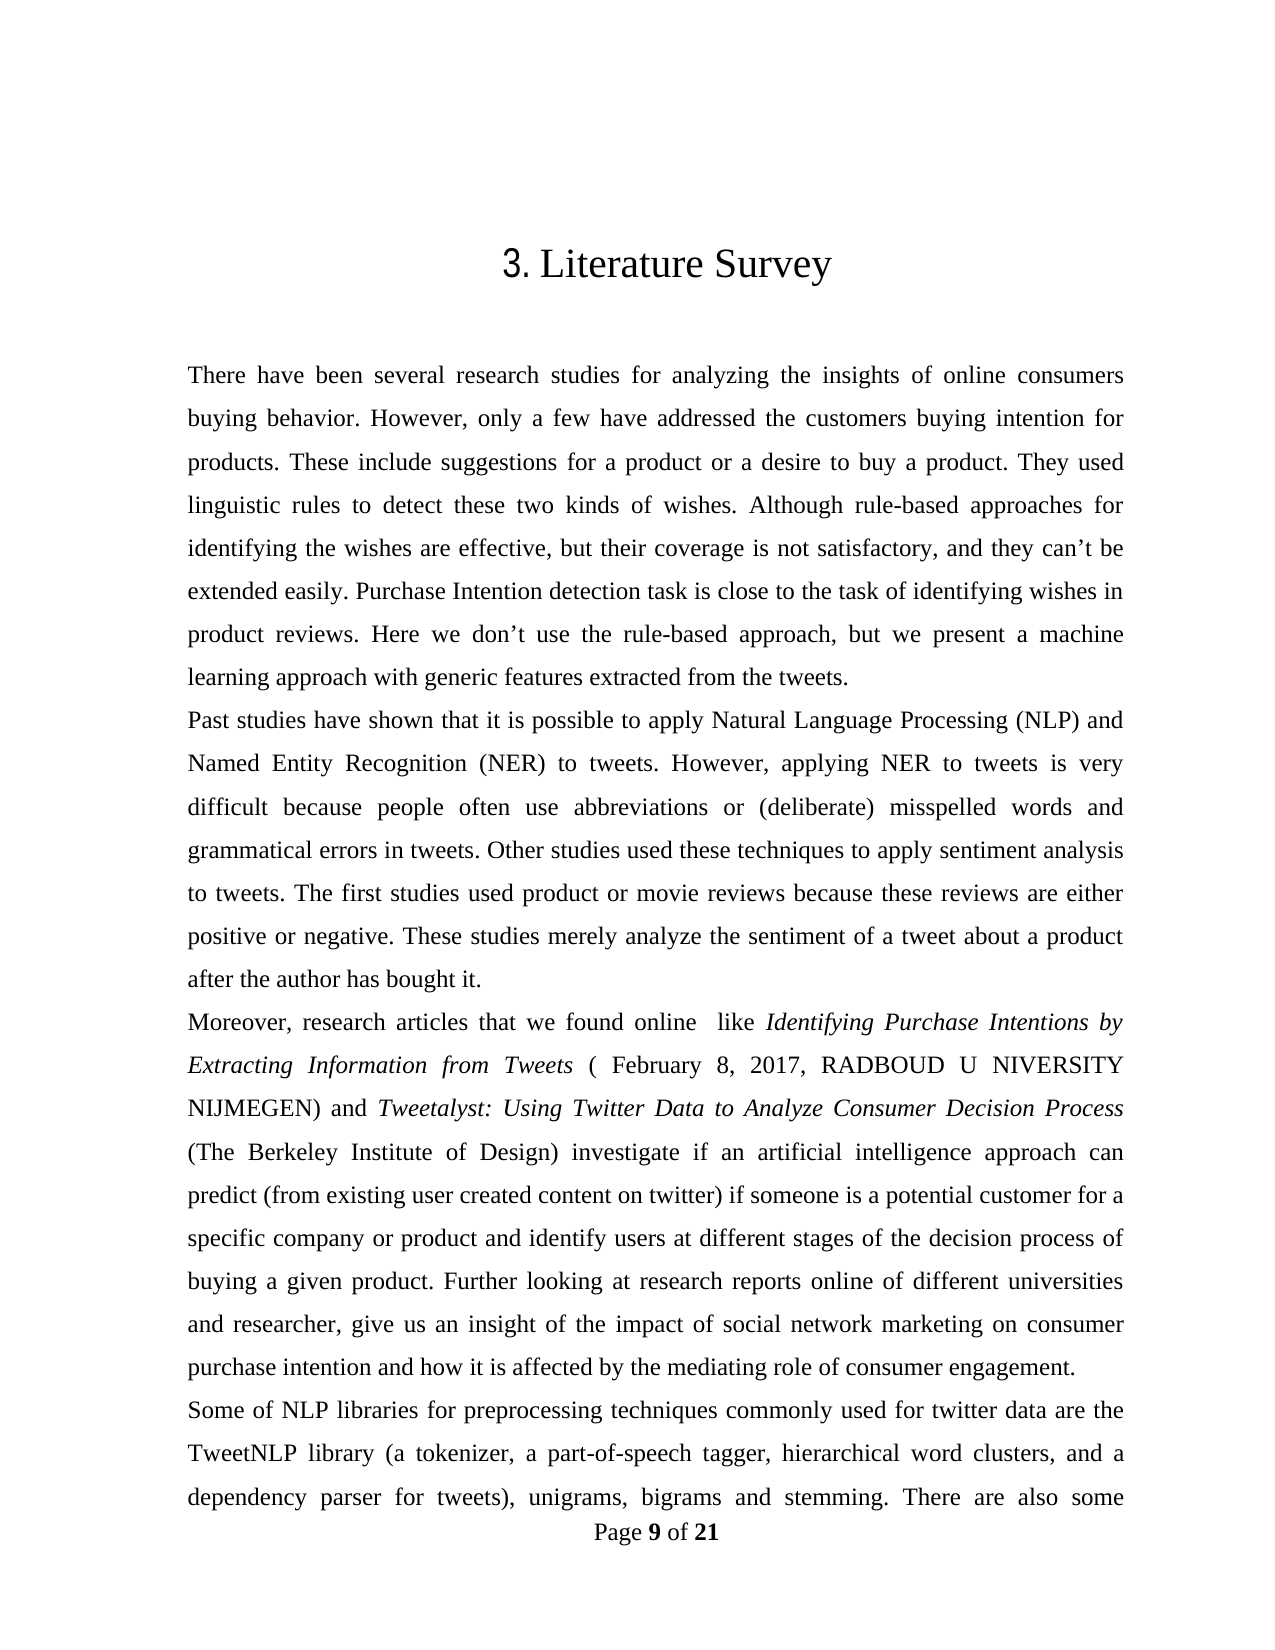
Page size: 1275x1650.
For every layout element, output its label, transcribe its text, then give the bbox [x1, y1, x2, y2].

text Moreover, research articles that we found online like Identifying Purchase Intentions by Extracting Information from Tweets ( February 8, 2017, RADBOUD U NIVERSITY NIJMEGEN) and Tweetalyst: Using Twitter Data to Analyze Consumer Decision Process (The Berkeley Institute of Design) investigate if an artificial intelligence approach can predict (from existing user created content on twitter) if someone is a potential customer for a specific company or product and identify users at different stages of the decision process of buying a given product. Further looking at research reports online of different universities and researcher, give us an insight of the impact of social network marketing on consumer purchase intention and how it is affected by the mediating role of consumer engagement. [187, 1007, 1125, 1381]
text Past studies have shown that it is possible to apply Natural Language Processing (NLP) and Named Entity Recognition (NER) to tweets. However, applying NER to tweets is very difficult because people often use abbreviations or (deliberate) misspelled words and grammatical errors in tweets. Other studies used these techniques to apply sentiment analysis to tweets. The first studies used product or movie reviews because these reviews are either positive or negative. These studies merely analyze the sentiment of a tweet about a product after the author has bought it. [187, 705, 1125, 993]
list Literature Survey [209, 238, 1125, 286]
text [187, 1395, 1125, 1510]
text There have been several research studies for analyzing the insights of online consumers buying behavior. However, only a few have addressed the customers buying intention for products. These include suggestions for a product or a desire to buy a product. They used linguistic rules to detect these two kinds of wishes. Although rule-based approaches for identifying the wishes are effective, but their coverage is not satisfactory, and they can’t be extended easily. Purchase Intention detection task is close to the task of identifying wishes in product reviews. Here we don’t use the rule-based approach, but we present a machine learning approach with generic features extracted from the tweets. [187, 360, 1125, 691]
